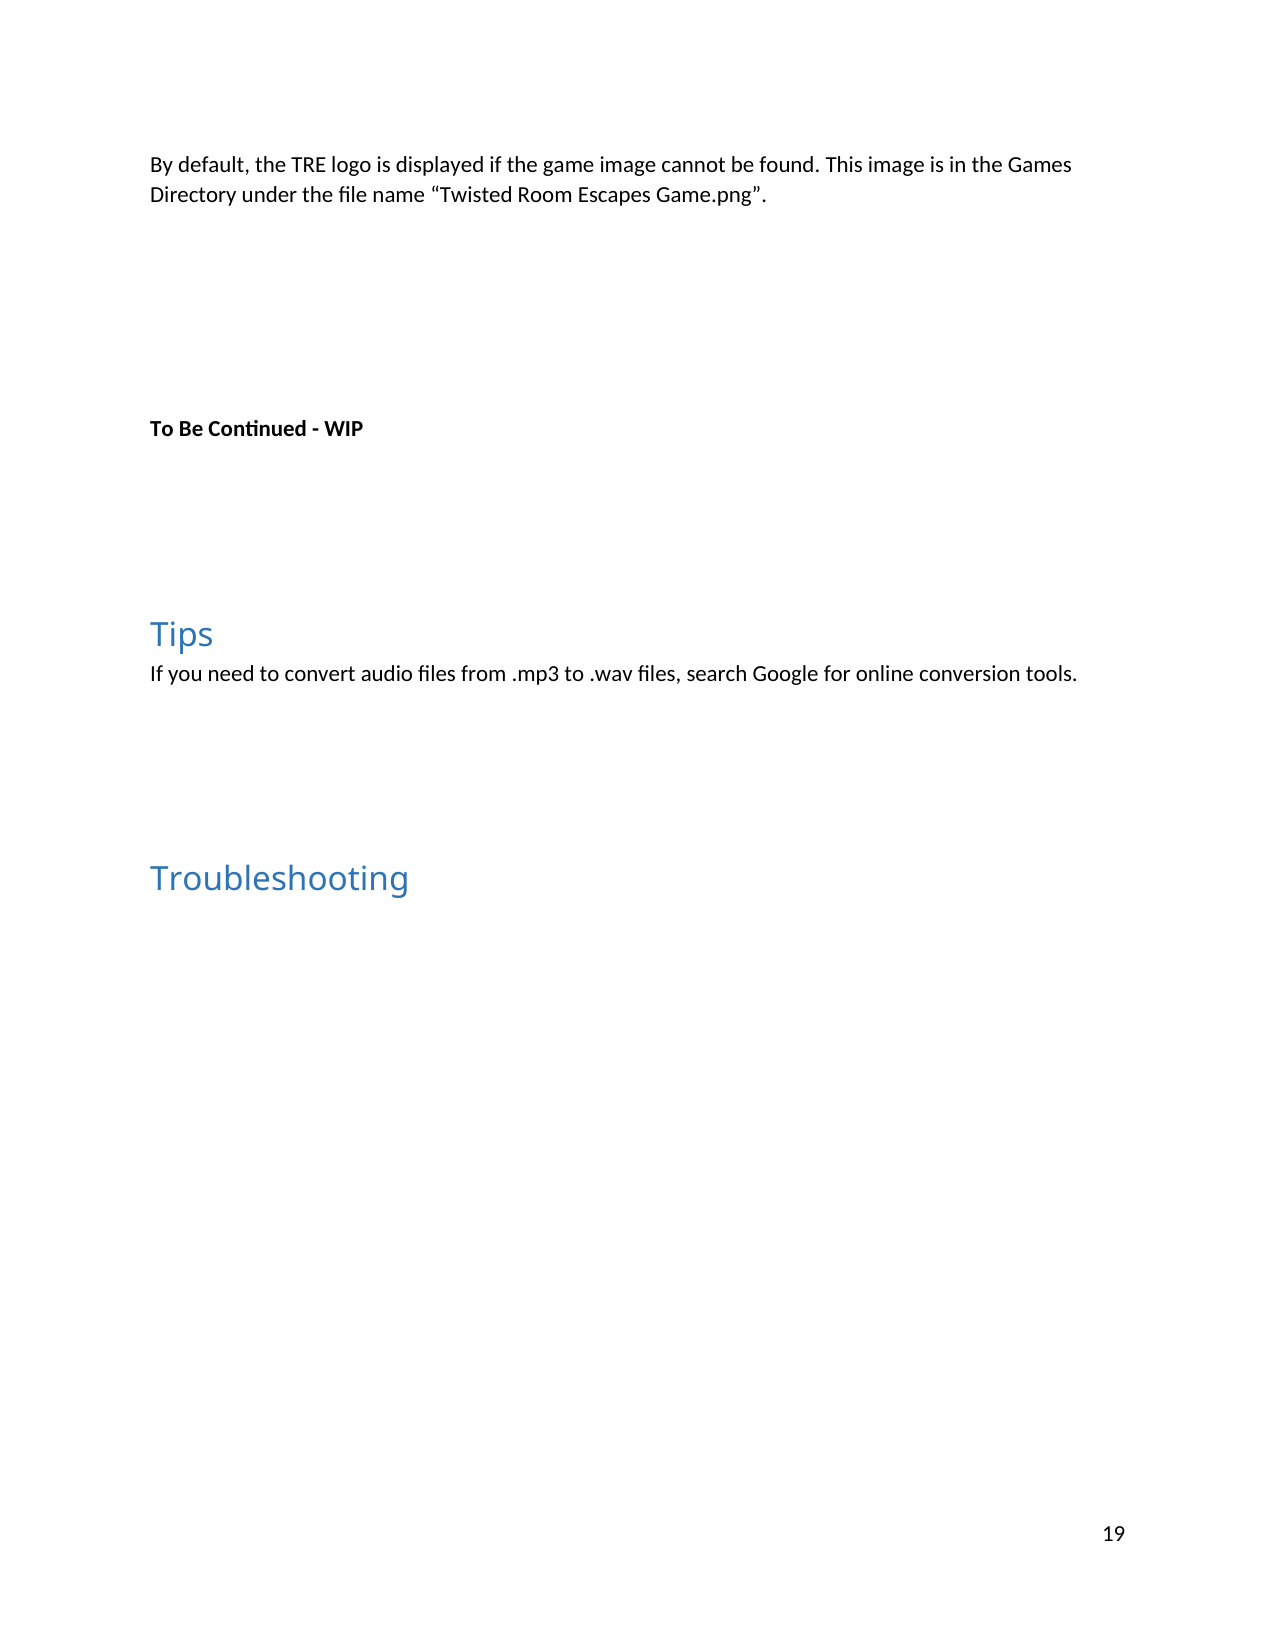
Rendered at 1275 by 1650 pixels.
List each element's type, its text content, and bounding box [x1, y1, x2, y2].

subtitle Troubleshooting [150, 855, 1125, 901]
text To Be Continued - WIP [150, 414, 1125, 443]
text If you need to convert audio files from .mp3 to .wav files, search Google for online conversion tools. [150, 659, 1125, 687]
subtitle Tips [150, 610, 1125, 656]
text By default, the TRE logo is displayed if the game image cannot be found. This image is in the Games Directory under the file name “Twisted Room Escapes Game.png”. [150, 150, 1125, 208]
